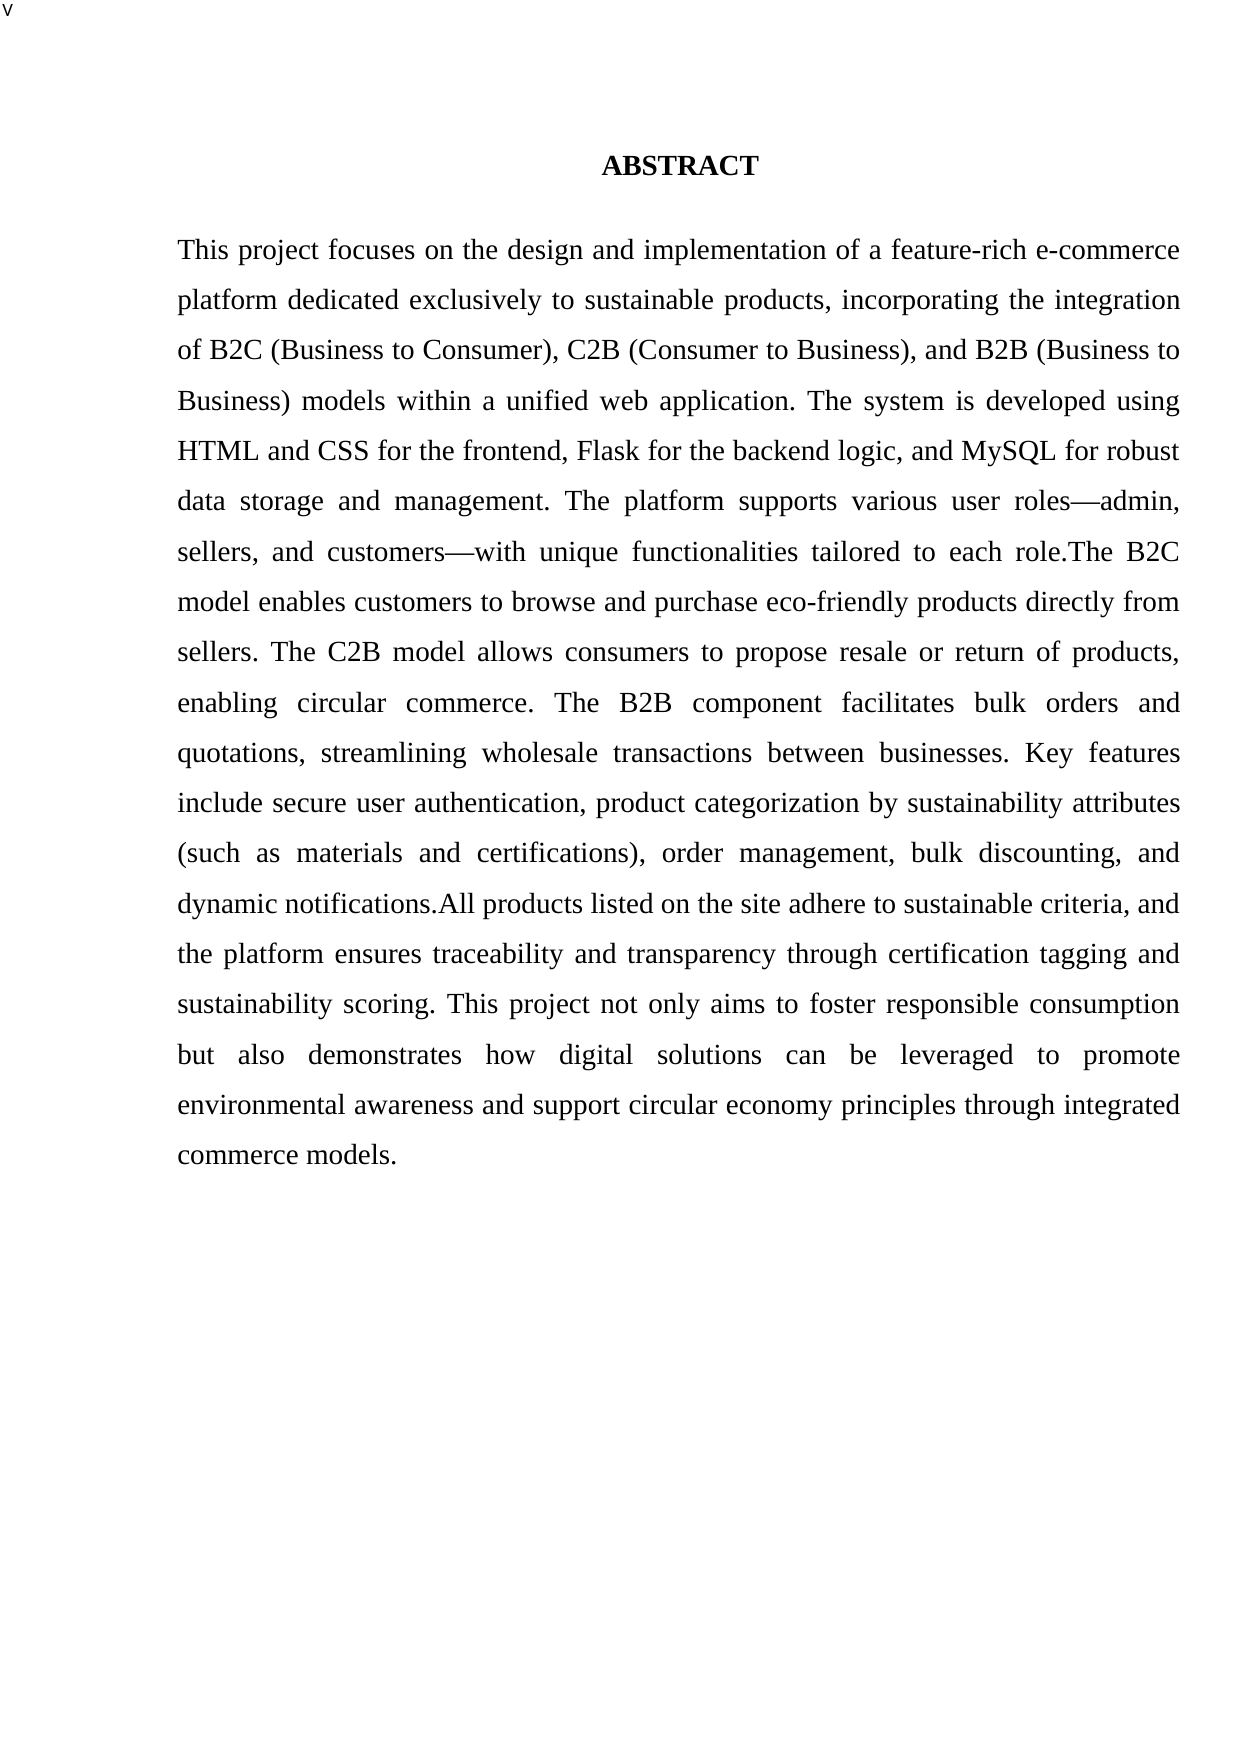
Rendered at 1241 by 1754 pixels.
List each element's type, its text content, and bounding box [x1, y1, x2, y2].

text ABSTRACT [179, 148, 1181, 182]
text This project focuses on the design and implementation of a feature-rich e-commerce platform dedicated exclusively to sustainable products, incorporating the integration of B2C (Business to Consumer), C2B (Consumer to Business), and B2B (Business to Business) models within a unified web application. The system is developed using HTML and CSS for the frontend, Flask for the backend logic, and MySQL for robust data storage and management. The platform supports various user roles—admin, sellers, and customers—with unique functionalities tailored to each role.The B2C model enables customers to browse and purchase eco-friendly products directly from sellers. The C2B model allows consumers to propose resale or return of products, enabling circular commerce. The B2B component facilitates bulk orders and quotations, streamlining wholesale transactions between businesses. Key features include secure user authentication, product categorization by sustainability attributes (such as materials and certifications), order management, bulk discounting, and dynamic notifications.All products listed on the site adhere to sustainable criteria, and the platform ensures traceability and transparency through certification tagging and sustainability scoring. This project not only aims to foster responsible consumption but also demonstrates how digital solutions can be leveraged to promote environmental awareness and support circular economy principles through integrated commerce models. [177, 232, 1181, 1171]
